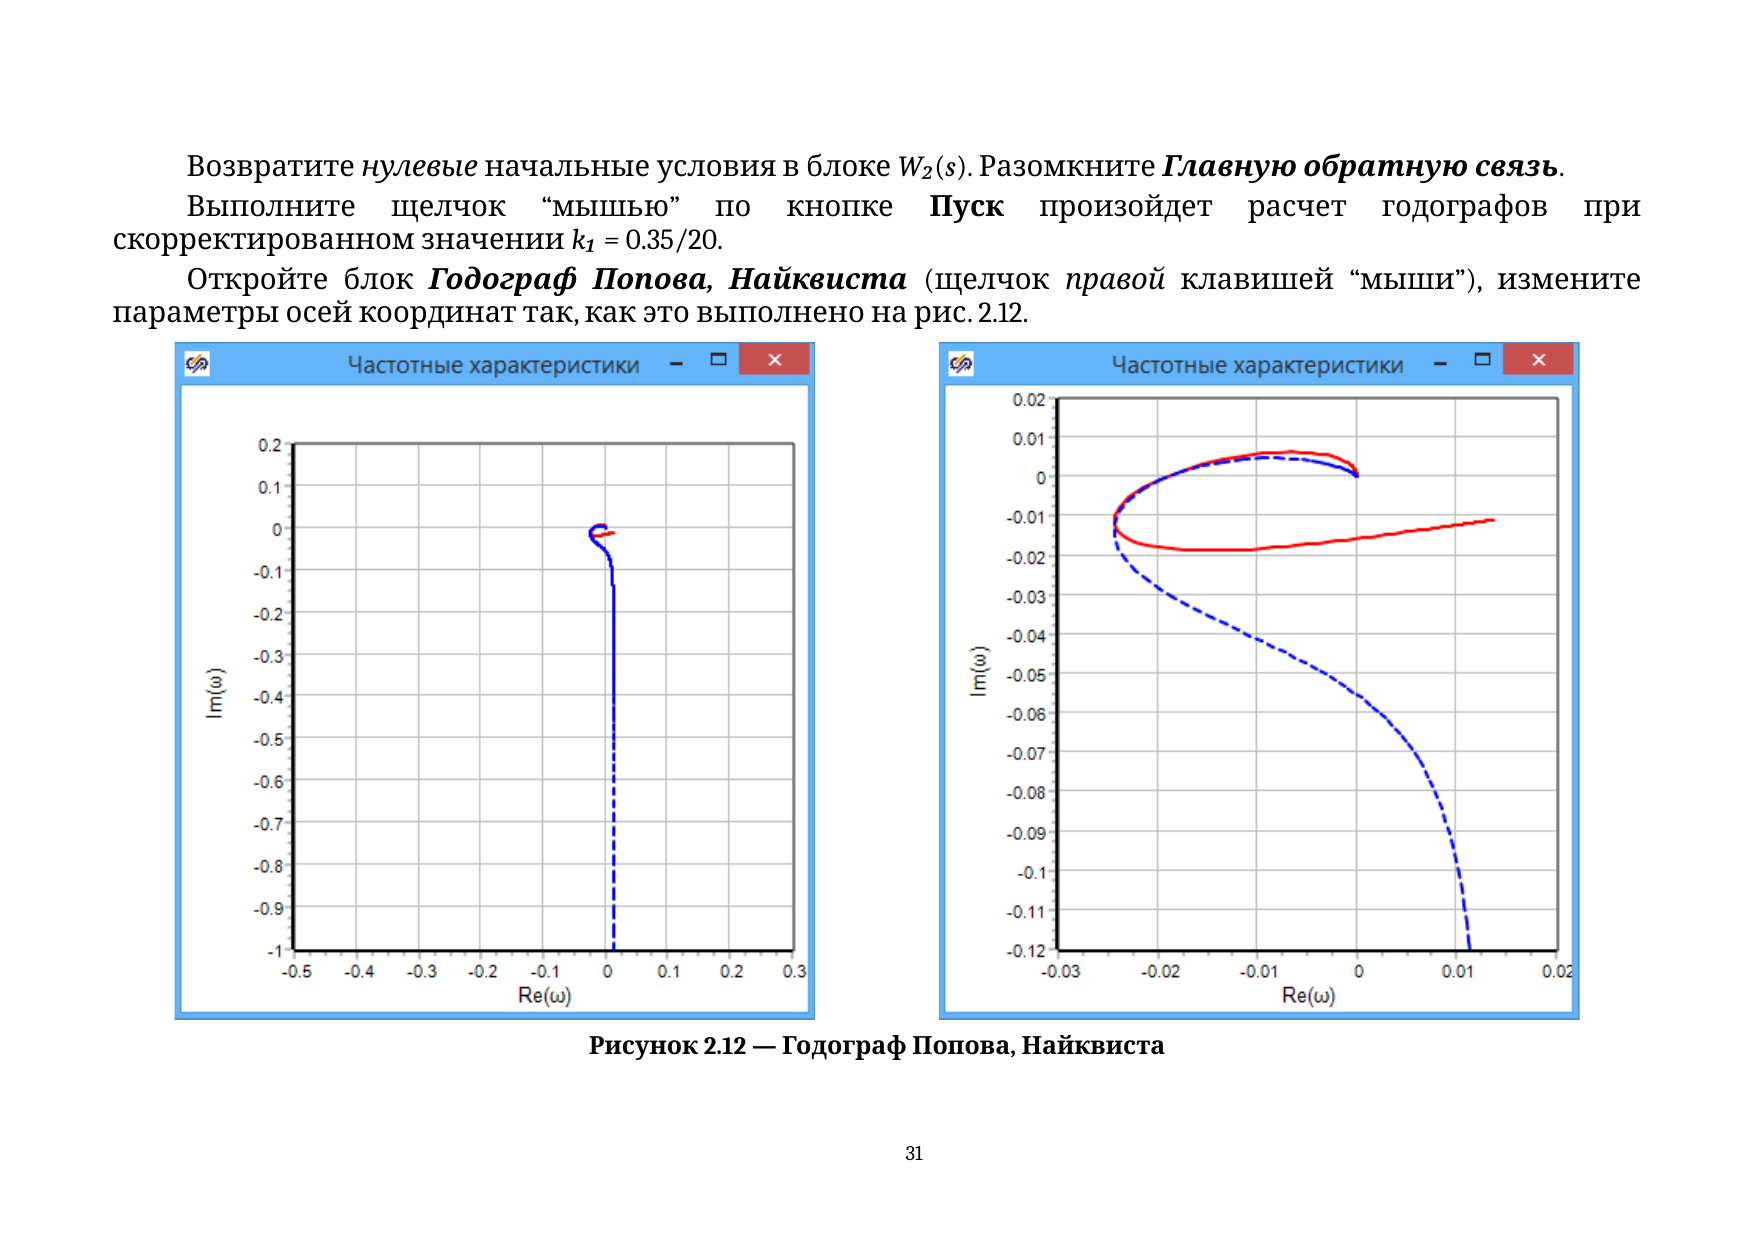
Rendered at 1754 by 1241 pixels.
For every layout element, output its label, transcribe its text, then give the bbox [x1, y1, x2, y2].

table_header [877, 336, 1642, 1026]
table_header [113, 336, 877, 1026]
text Возвратите нулевые начальные условия в блоке W₂(s). Разомкните Главную обратную связь. [112, 150, 1641, 183]
table_cell Рисунок 2.12 — Годограф Попова, Найквиста [113, 1026, 1642, 1067]
text Выполните щелчок “мышью” по кнопке Пуск произойдет расчет годографов при скорректированном значении k₁ = 0.35/20. [112, 190, 1641, 257]
text Откройте блок Годограф Попова, Найквиста (щелчок правой клавишей “мыши”), измените параметры осей координат так, как это выполнено на рис. 2.12. [112, 263, 1641, 330]
picture [174, 342, 815, 1020]
picture [938, 342, 1580, 1020]
